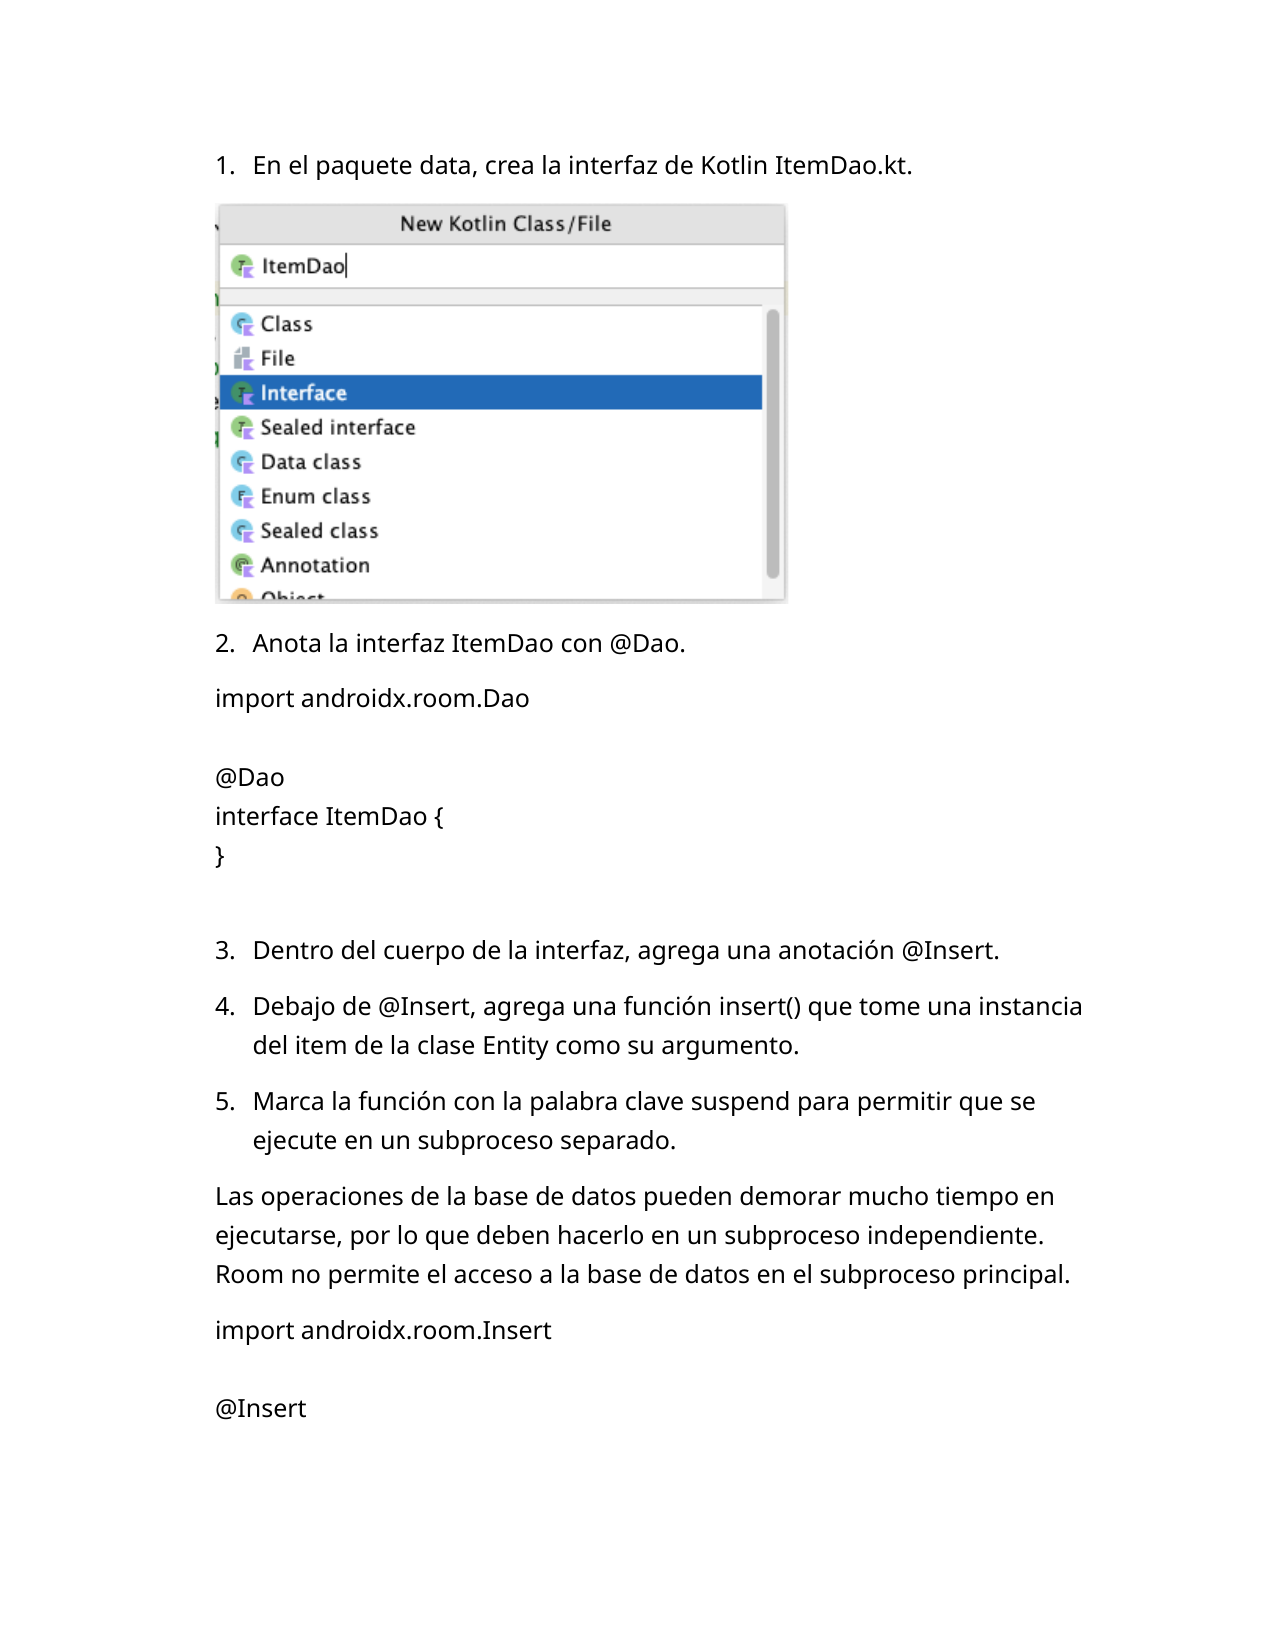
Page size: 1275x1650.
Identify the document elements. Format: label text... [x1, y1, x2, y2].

list Marca la función con la palabra clave suspend para permitir que se ejecute en un subproceso separado. [215, 1083, 1098, 1157]
list Dentro del cuerpo de la interfaz, agrega una anotación @Insert. [215, 933, 1098, 967]
picture [214, 203, 789, 604]
text Las operaciones de la base de datos pueden demorar mucho tiempo en ejecutarse, por lo que deben hacerlo en un subproceso independiente. Room no permite el acceso a la base de datos en el subproceso principal. [215, 1178, 1098, 1291]
list Debajo de @Insert, agrega una función insert() que tome una instancia del item de la clase Entity como su argumento. [215, 988, 1098, 1062]
list Anota la interfaz ItemDao con @Dao. [215, 625, 1098, 659]
text import androidx.room.Dao @Dao interface ItemDao { } [215, 681, 1098, 911]
list En el paquete data, crea la interfaz de Kotlin ItemDao.kt. [215, 148, 1098, 182]
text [215, 1313, 1098, 1425]
